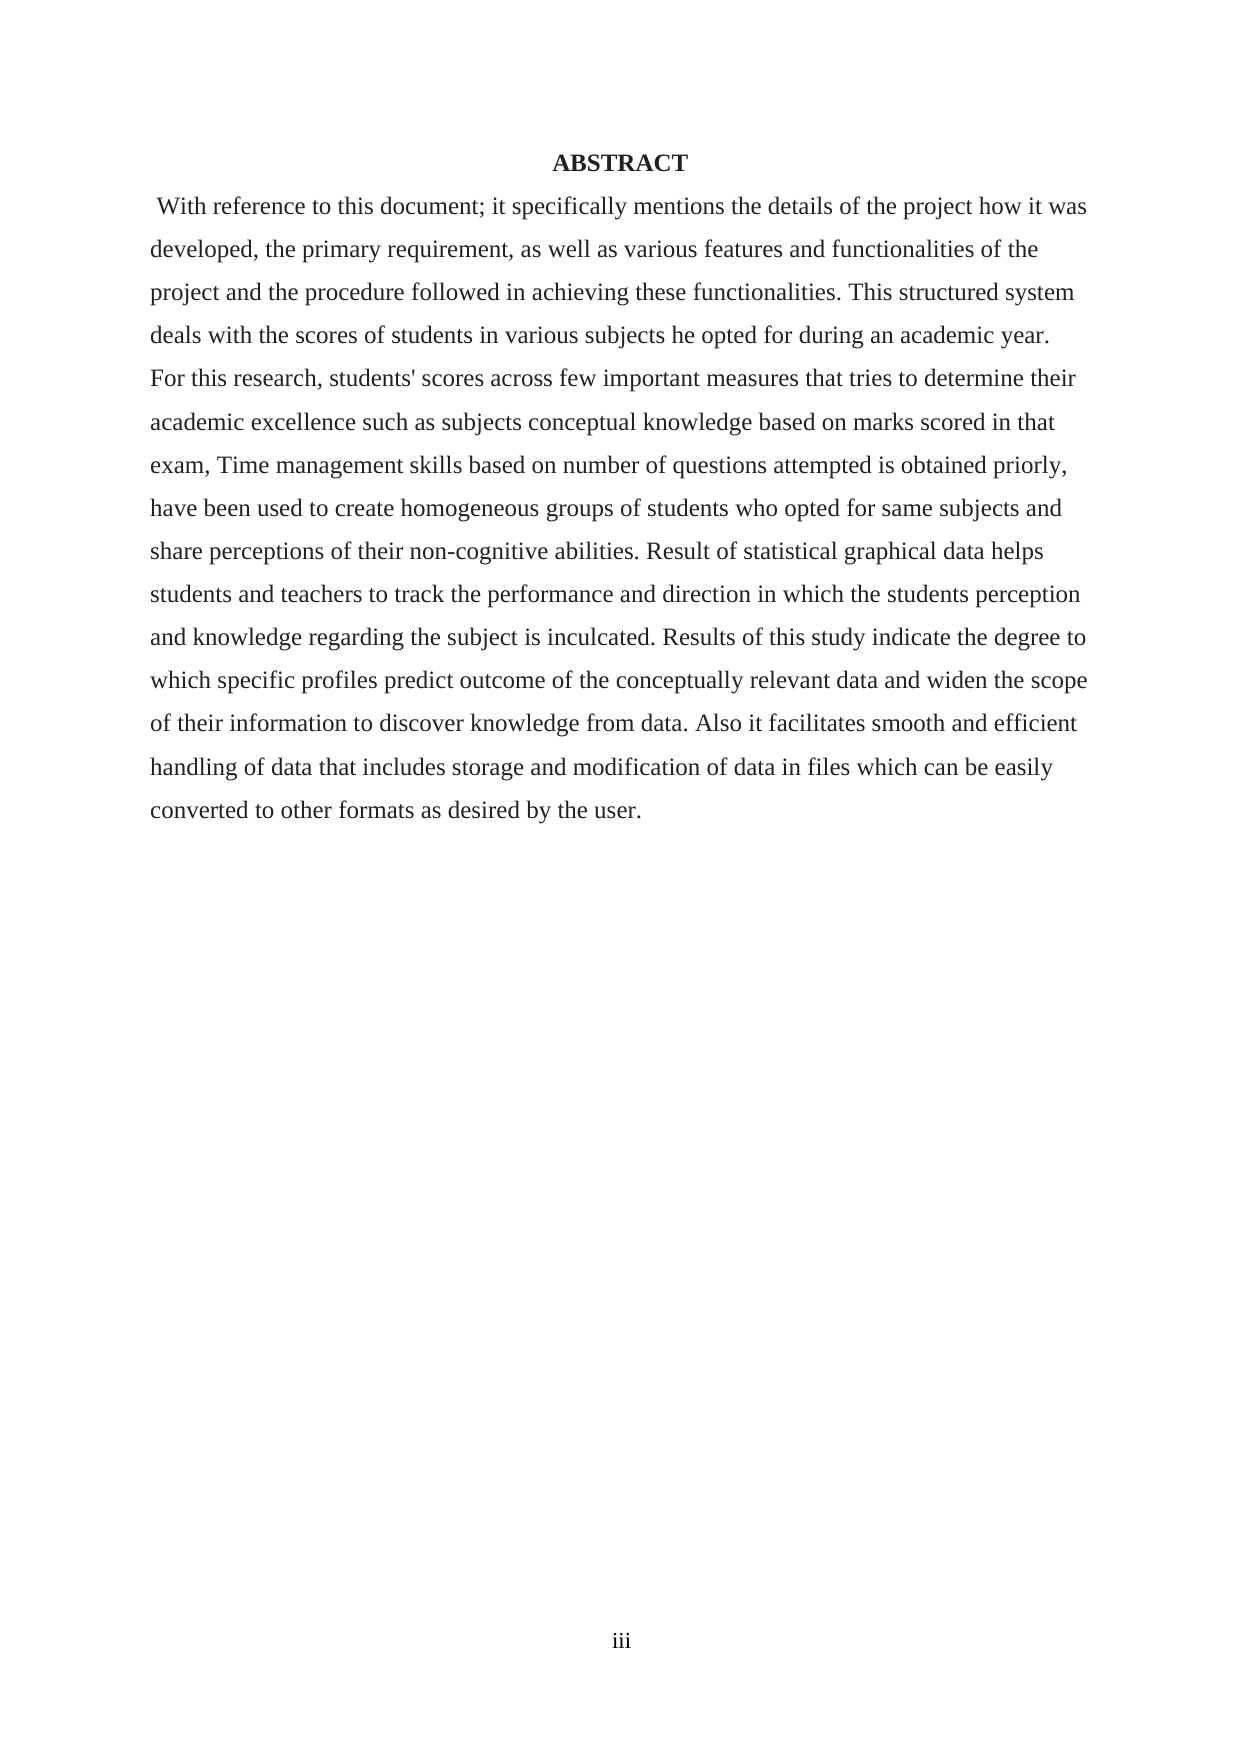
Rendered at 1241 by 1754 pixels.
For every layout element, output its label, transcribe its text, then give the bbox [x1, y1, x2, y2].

text For this research, students' scores across few important measures that tries to determine their academic excellence such as subjects conceptual knowledge based on marks scored in that exam, Time management skills based on number of questions attempted is obtained priorly, have been used to create homogeneous groups of students who opted for same subjects and share perceptions of their non-cognitive abilities. Result of statistical graphical data helps students and teachers to track the performance and direction in which the students perception and knowledge regarding the subject is inculcated. Results of this study indicate the degree to which specific profiles predict outcome of the conceptually relevant data and widen the scope of their information to discover knowledge from data. Also it facilitates smooth and efficient handling of data that includes storage and modification of data in files which can be easily converted to other formats as desired by the user. [150, 363, 1089, 823]
text With reference to this document; it specifically mentions the details of the project how it was developed, the primary requirement, as well as various features and functionalities of the project and the procedure followed in achieving these functionalities. This structured system deals with the scores of students in various subjects he opted for during an academic year. [150, 191, 1089, 349]
subtitle ABSTRACT [168, 148, 1072, 177]
